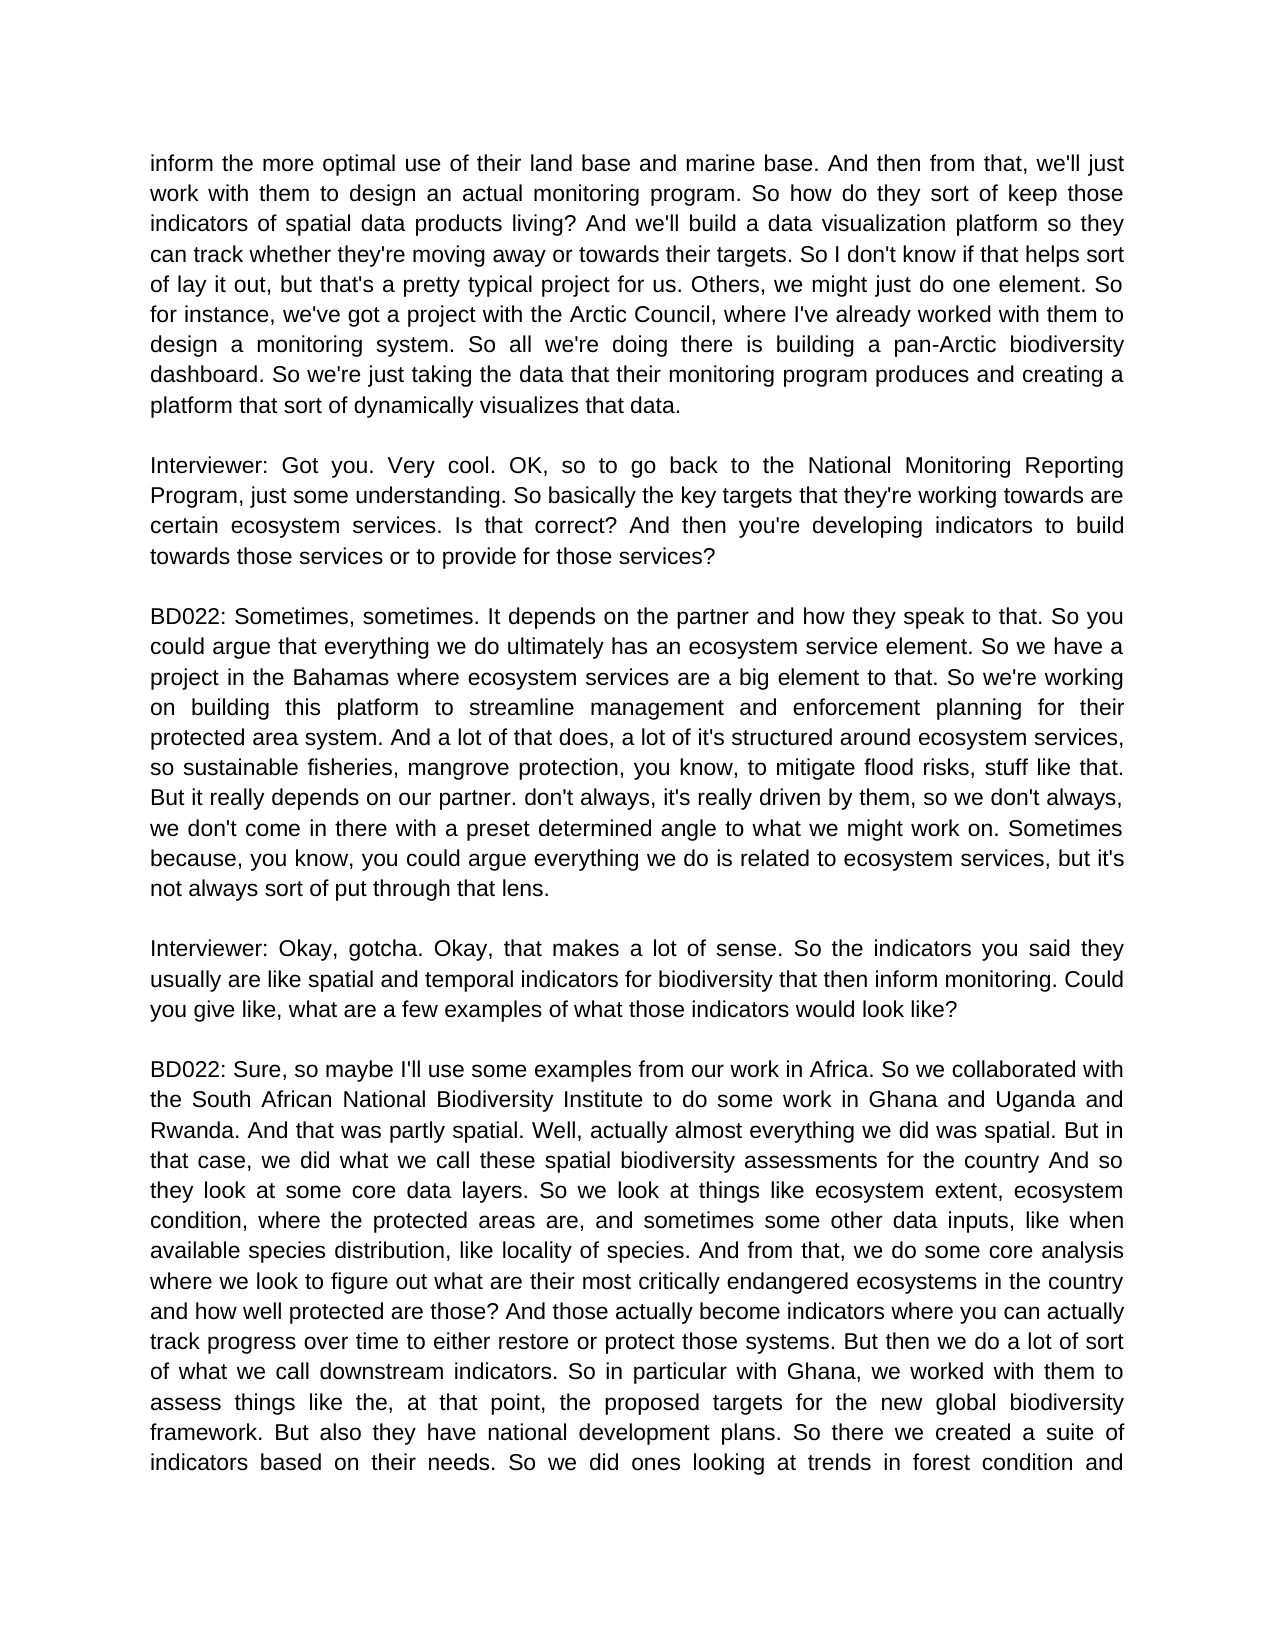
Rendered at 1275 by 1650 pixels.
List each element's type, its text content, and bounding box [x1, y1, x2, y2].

text Interviewer: Okay, gotcha. Okay, that makes a lot of sense. So the indicators you said they usually are like spatial and temporal indicators for biodiversity that then inform monitoring. Could you give like, what are a few examples of what those indicators would look like? [150, 935, 1125, 1022]
text Interviewer: Got you. Very cool. OK, so to go back to the National Monitoring Reporting Program, just some understanding. So basically the key targets that they're working towards are certain ecosystem services. Is that correct? And then you're developing indicators to build towards those services or to provide for those services? [150, 452, 1125, 569]
text BD022: Sometimes, sometimes. It depends on the partner and how they speak to that. So you could argue that everything we do ultimately has an ecosystem service element. So we have a project in the Bahamas where ecosystem services are a big element to that. So we're working on building this platform to streamline management and enforcement planning for their protected area system. And a lot of that does, a lot of it's structured around ecosystem services, so sustainable fisheries, mangrove protection, you know, to mitigate flood risks, stuff like that. But it really depends on our partner. don't always, it's really driven by them, so we don't always, we don't come in there with a preset determined angle to what we might work on. Sometimes because, you know, you could argue everything we do is related to ecosystem services, but it's not always sort of put through that lens. [150, 603, 1125, 901]
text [150, 1056, 1125, 1475]
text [150, 150, 1125, 418]
